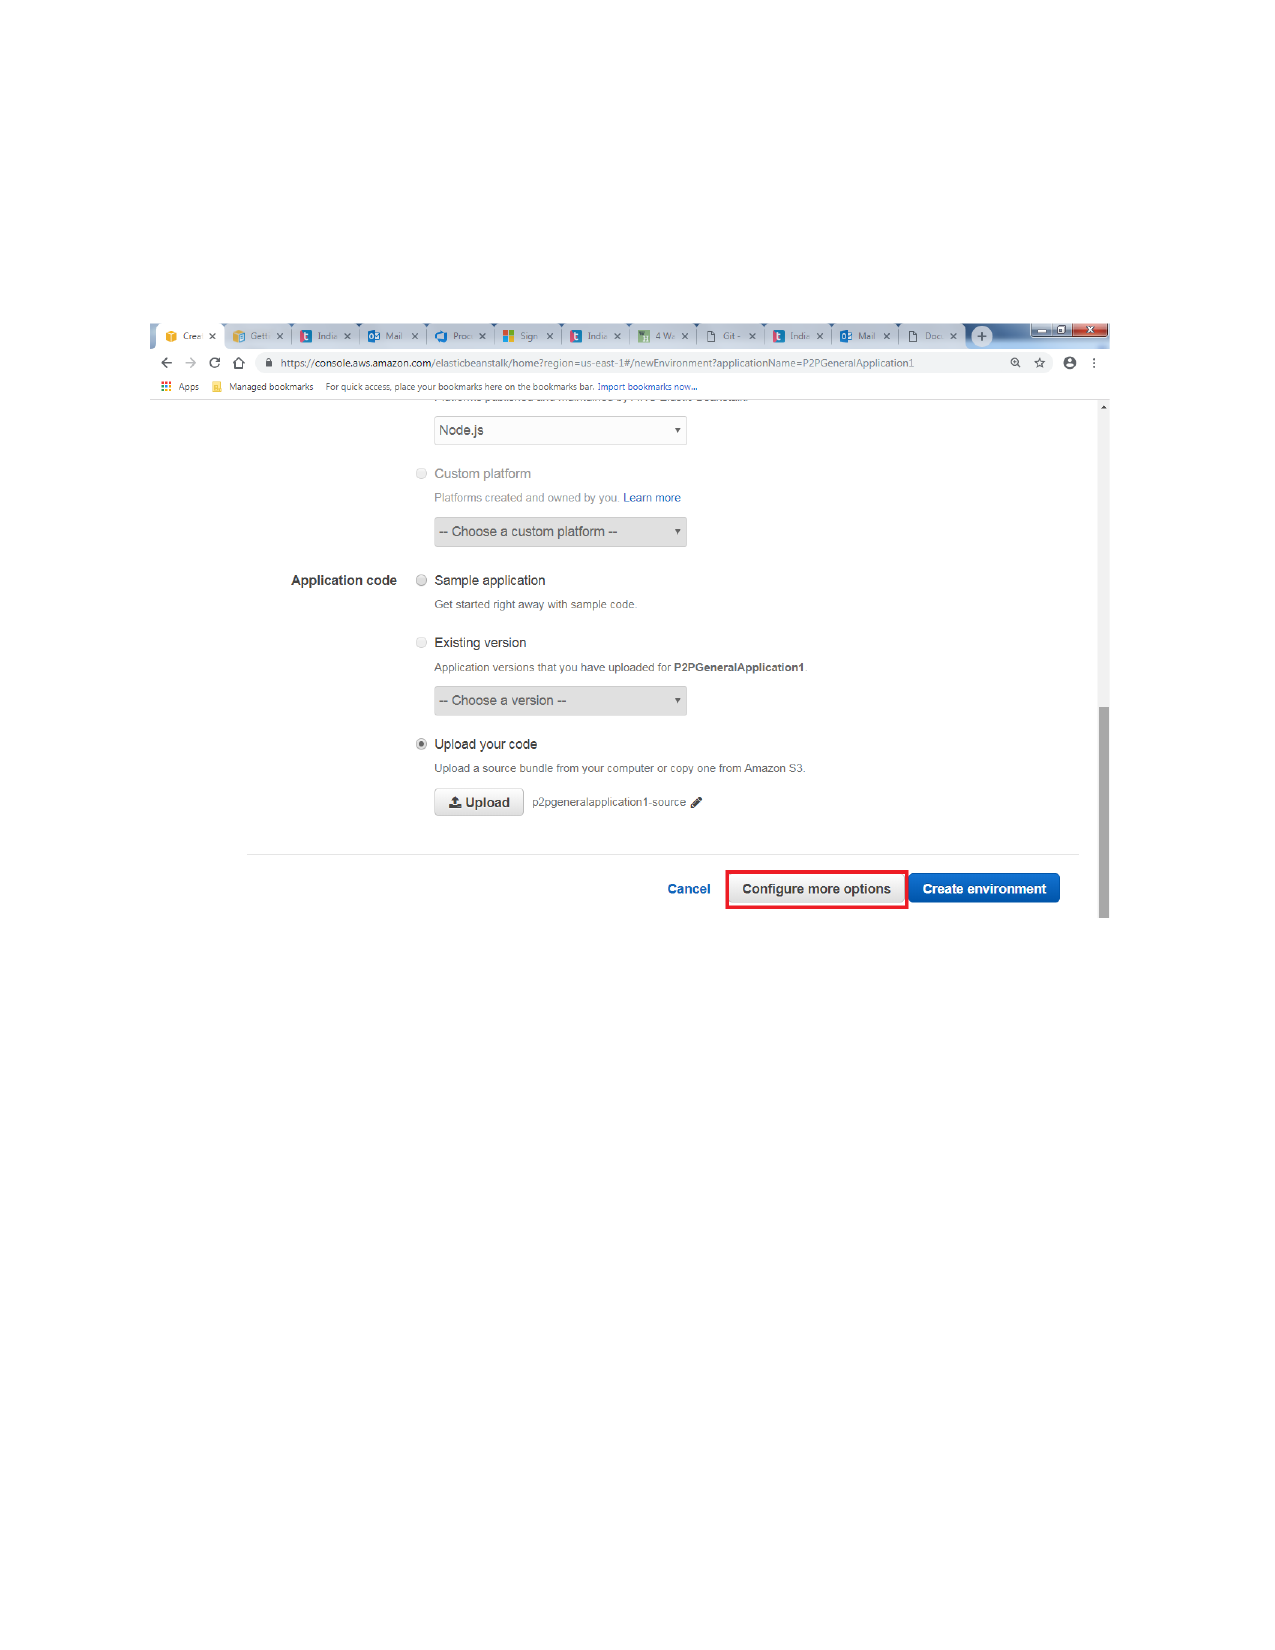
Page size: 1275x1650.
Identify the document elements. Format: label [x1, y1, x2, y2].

picture [150, 150, 1110, 918]
